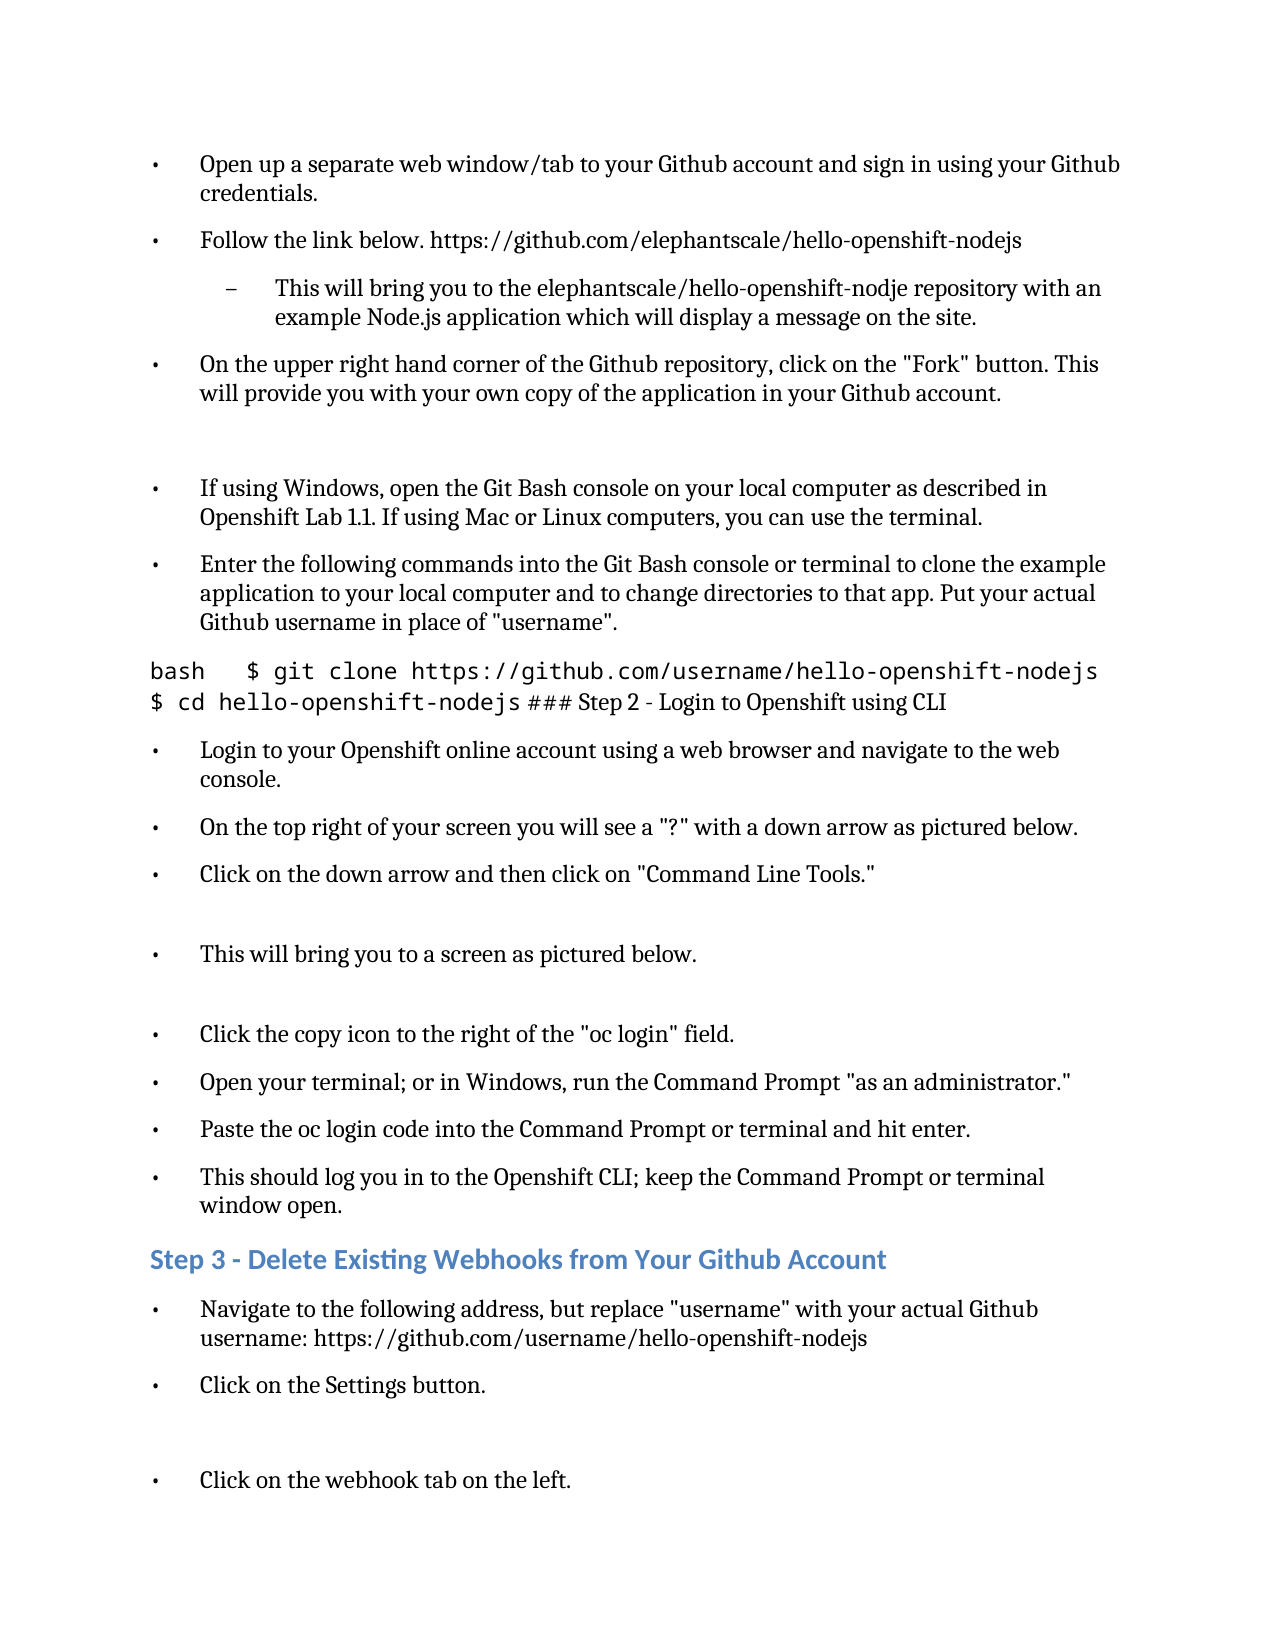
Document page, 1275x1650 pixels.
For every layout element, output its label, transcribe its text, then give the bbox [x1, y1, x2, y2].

list Click on the webhook tab on the left. [150, 1466, 1125, 1495]
list Paste the oc login code into the Command Prompt or terminal and hit enter. [150, 1115, 1125, 1144]
list This should log you in to the Openshift CLI; keep the Command Prompt or terminal window open. [150, 1162, 1125, 1220]
list If using Windows, open the Git Bash console on your local computer as described in Openshift Lab 1.1. If using Mac or Linux computers, you can use the terminal. [150, 474, 1125, 531]
list Open up a separate web window/tab to your Github account and sign in using your Github credentials. [150, 150, 1125, 207]
list This will bring you to the elephantscale/hello-openshift-nodje repository with an example Node.js application which will display a message on the site. [225, 274, 1125, 331]
list Click on the Settings button. [150, 1371, 1125, 1400]
list On the upper right hand corner of the Github repository, click on the "Fork" button. This will provide you with your own copy of the application in your Github account. [150, 350, 1125, 407]
list Open your terminal; or in Windows, run the Command Prompt "as an administrator." [150, 1067, 1125, 1096]
list Enter the following commands into the Git Bash console or terminal to clone the example application to your local computer and to change directories to that app. Put your actual Github username in place of "username". [150, 550, 1125, 636]
list Navigate to the following address, but replace "username" with your actual Github username: https://github.com/username/hello-openshift-nodejs [150, 1295, 1125, 1353]
text bash $ git clone https://github.com/username/hello-openshift-nodejs $ cd hello-openshift-nodejs ### Step 2 - Login to Openshift using CLI [150, 655, 1125, 717]
list Click on the down arrow and then click on "Command Line Tools." [150, 860, 1125, 889]
list This will bring you to a screen as pictured below. [150, 940, 1125, 969]
list Click the copy icon to the right of the "oc login" field. [150, 1020, 1125, 1049]
list On the top right of your screen you will see a "?" with a down arrow as pictured below. [150, 812, 1125, 841]
subtitle Step 3 - Delete Existing Webhooks from Your Github Account [150, 1241, 1125, 1276]
list Follow the link below. https://github.com/elephantscale/hello-openshift-nodejs [150, 226, 1125, 255]
list Login to your Openshift online account using a web browser and navigate to the web console. [150, 736, 1125, 794]
